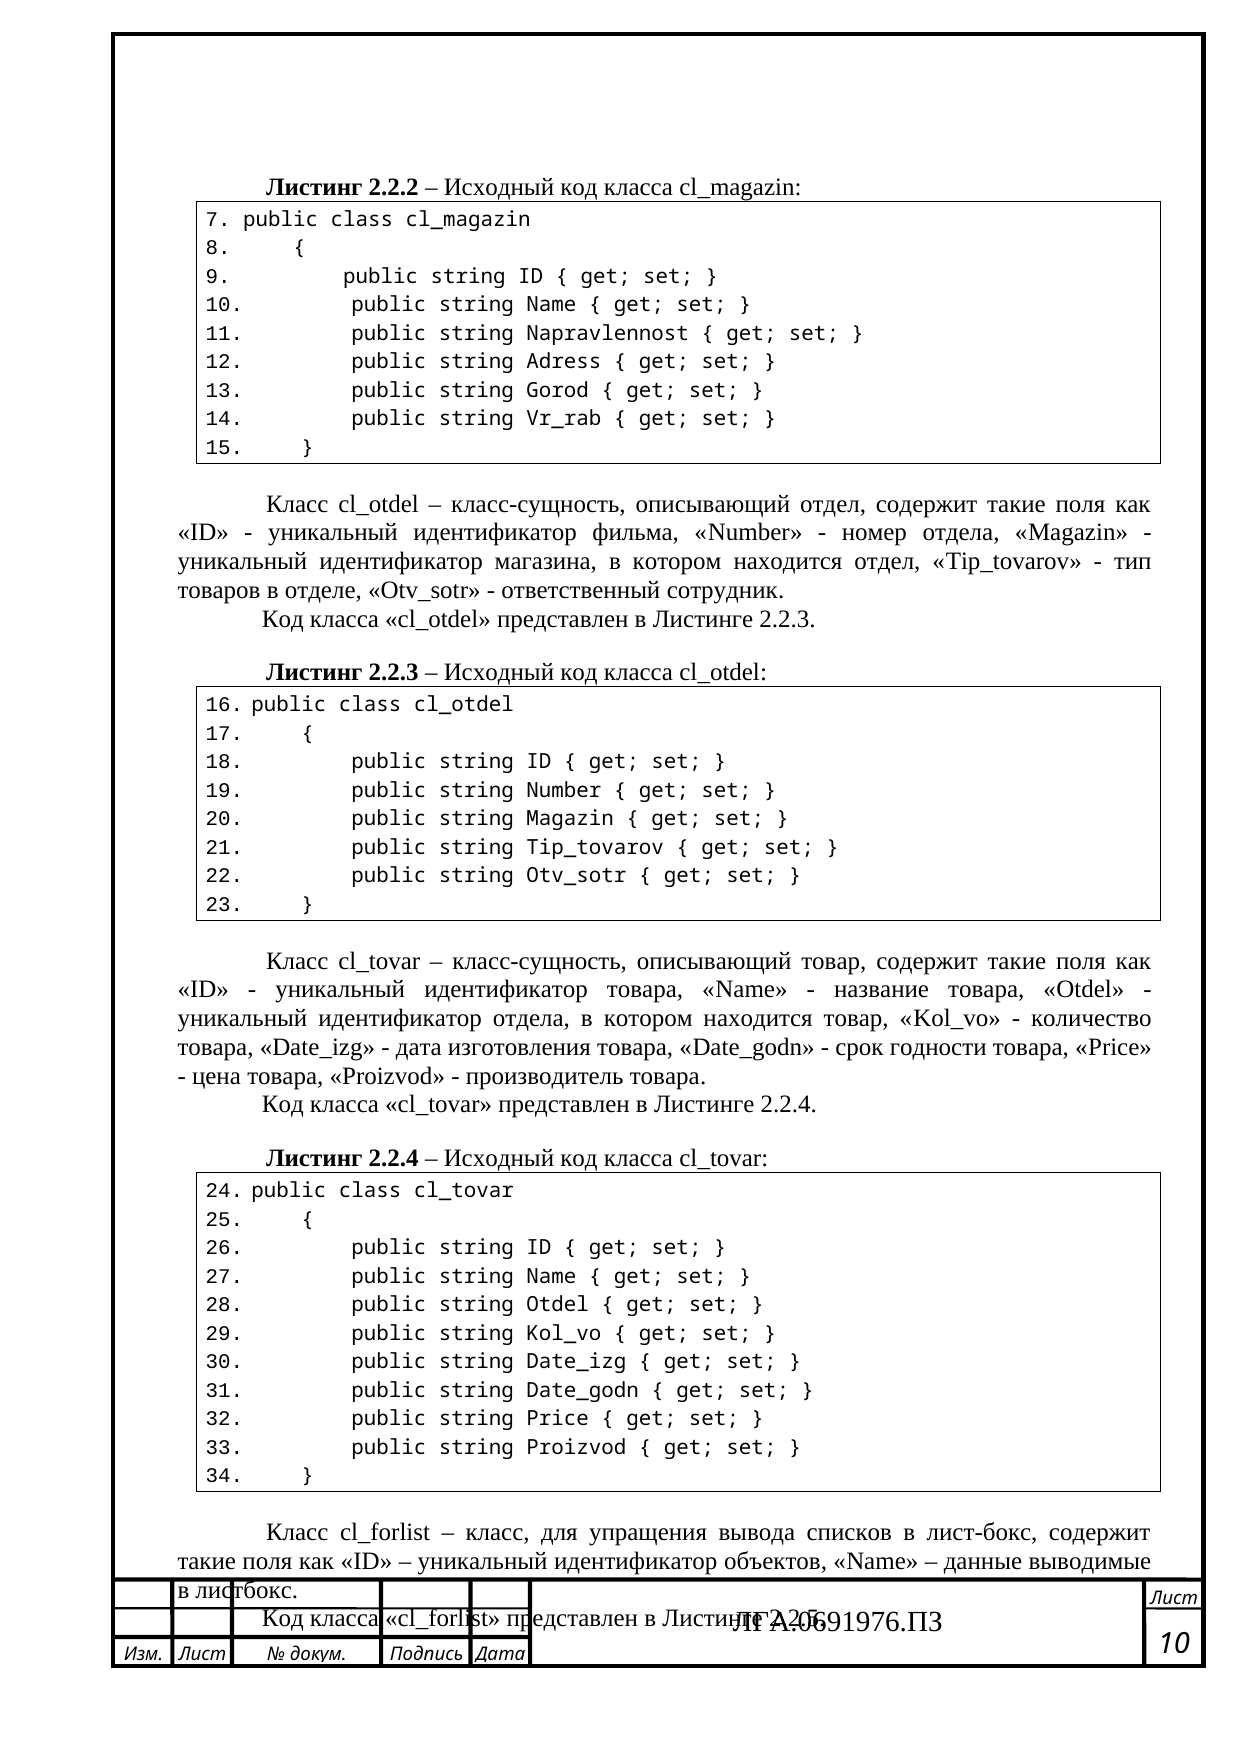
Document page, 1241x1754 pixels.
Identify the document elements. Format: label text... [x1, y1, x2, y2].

list public string Otv_sotr { get; set; } [197, 857, 1160, 886]
list public string Kol_vo { get; set; } [197, 1315, 1160, 1343]
list public class cl_otdel [197, 687, 1160, 715]
text Листинг 2.2.2 – Исходный код класса cl_magazin: [177, 172, 1152, 201]
list } [197, 886, 1160, 920]
text Код класса «cl_tovar» представлен в Листинге 2.2.4. [177, 1089, 1152, 1118]
list public string ID { get; set; } [197, 743, 1160, 772]
list public string Date_godn { get; set; } [197, 1372, 1160, 1400]
list public string Magazin { get; set; } [197, 800, 1160, 829]
list public string ID { get; set; } [197, 258, 1160, 286]
list public string Gorod { get; set; } [197, 372, 1160, 400]
list public string Number { get; set; } [197, 772, 1160, 800]
list public string Price { get; set; } [197, 1400, 1160, 1429]
text Класс cl_tovar – класс-сущность, описывающий товар, содержит такие поля как «ID» - уникальный идентификатор товара, «Name» - название товара, «Otdel» - уникальный идентификатор отдела, в котором находится товар, «Kol_vo» - количество товара, «Date_izg» - дата изготовления товара, «Date_godn» - срок годности товара, «Price» - цена товара, «Proizvod» - производитель товара. [177, 946, 1152, 1089]
list public string Napravlennost { get; set; } [197, 315, 1160, 343]
text Листинг 2.2.4 – Исходный код класса cl_tovar: [177, 1143, 1152, 1172]
list } [197, 429, 1160, 463]
text Код класса «cl_forlist» представлен в Листинге 2.2.5. [177, 1603, 1152, 1632]
list public string Proizvod { get; set; } [197, 1429, 1160, 1457]
list { [197, 229, 1160, 258]
text Листинг 2.2.3 – Исходный код класса cl_otdel: [177, 657, 1152, 686]
list public class cl_magazin [197, 202, 1160, 229]
list public string Tip_tovarov { get; set; } [197, 829, 1160, 857]
list { [197, 715, 1160, 743]
list public string Name { get; set; } [197, 286, 1160, 315]
list public string Name { get; set; } [197, 1258, 1160, 1286]
list public string Adress { get; set; } [197, 343, 1160, 372]
list public string Vr_rab { get; set; } [197, 400, 1160, 429]
list public string Date_izg { get; set; } [197, 1343, 1160, 1372]
text Код класса «cl_otdel» представлен в Листинге 2.2.3. [177, 604, 1152, 632]
list public string ID { get; set; } [197, 1229, 1160, 1258]
text Класс cl_otdel – класс-сущность, описывающий отдел, содержит такие поля как «ID» - уникальный идентификатор фильма, «Number» - номер отдела, «Magazin» - уникальный идентификатор магазина, в котором находится отдел, «Tip_tovarov» - тип товаров в отделе, «Otv_sotr» - ответственный сотрудник. [177, 489, 1152, 604]
list { [197, 1201, 1160, 1229]
list public class cl_tovar [197, 1173, 1160, 1201]
list } [197, 1457, 1160, 1491]
list public string Otdel { get; set; } [197, 1286, 1160, 1315]
text Класс cl_forlist – класс, для упращения вывода списков в лист-бокс, содержит такие поля как «ID» – уникальный идентификатор объектов, «Name» – данные выводимые в листбокс. [177, 1517, 1152, 1603]
